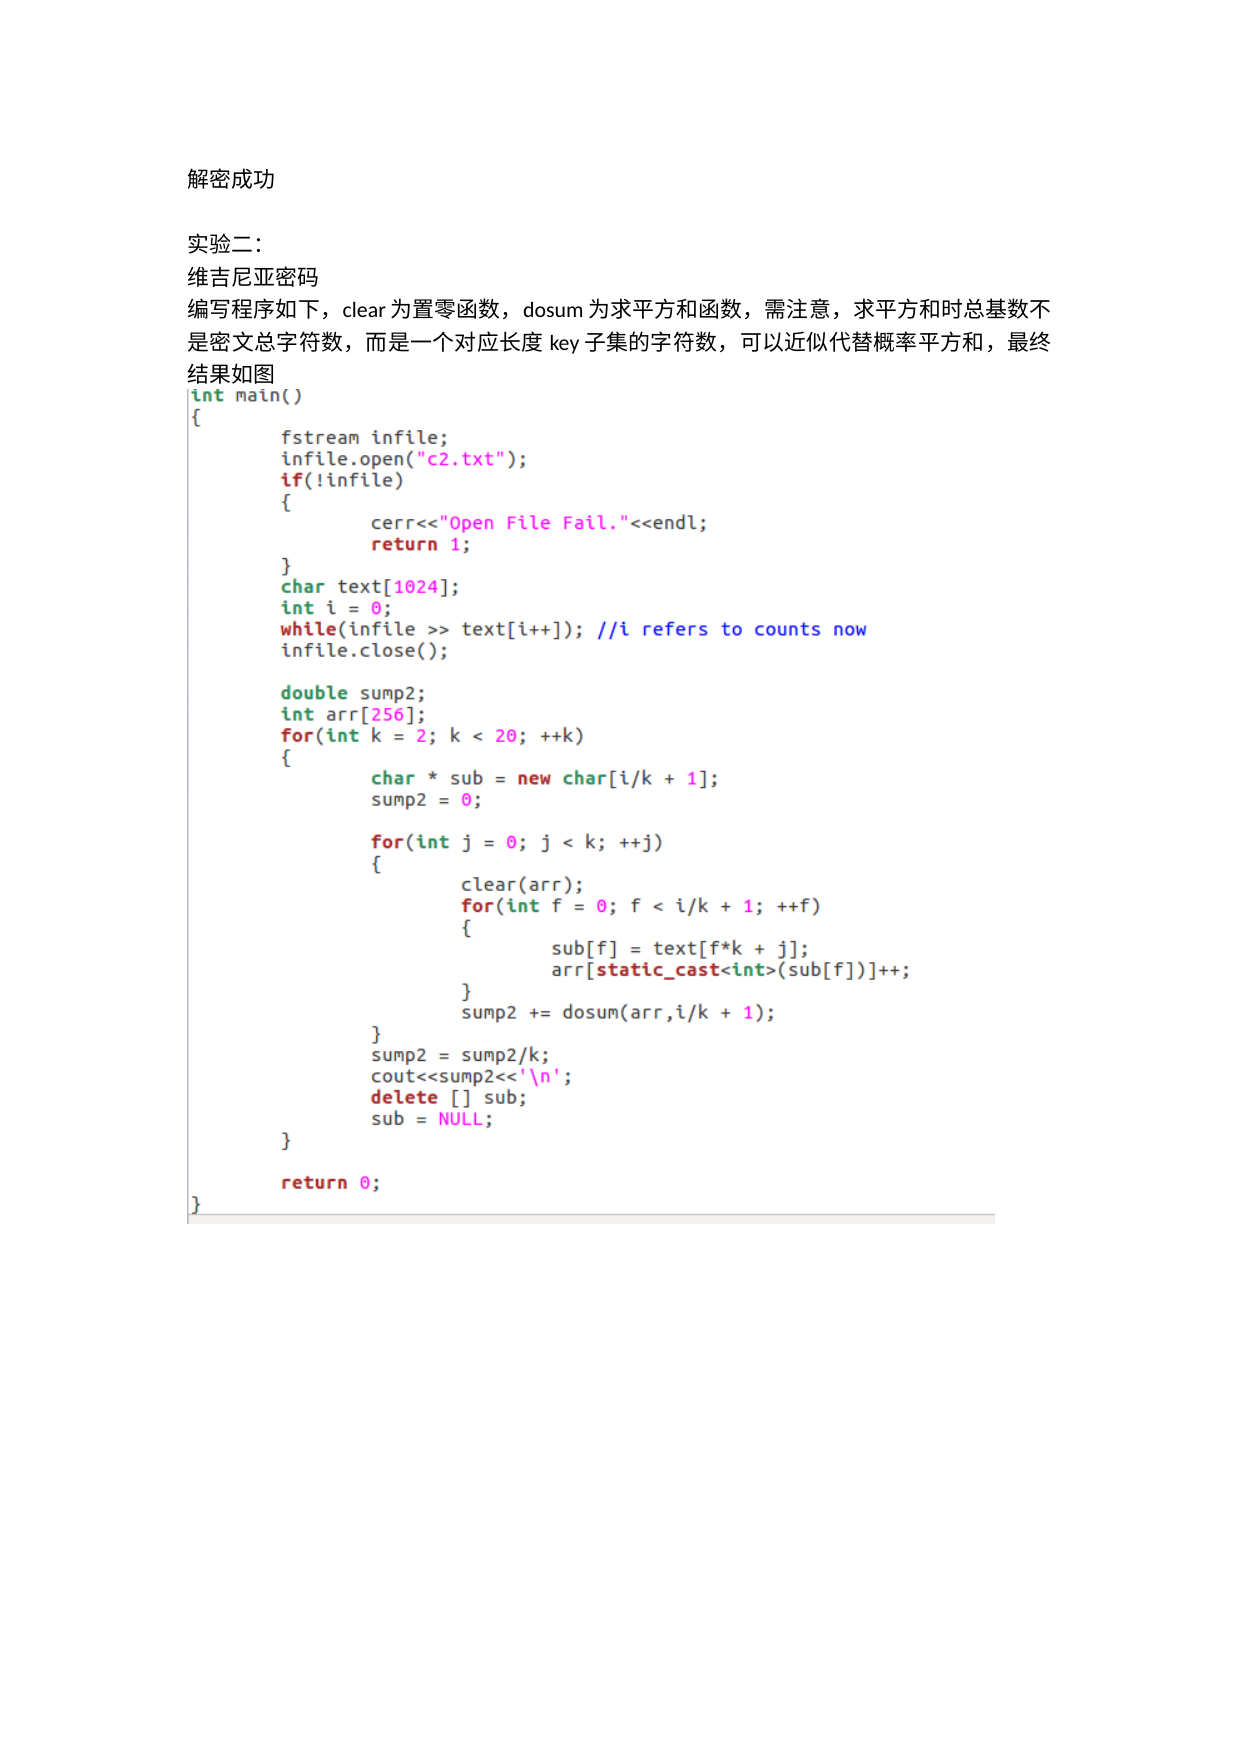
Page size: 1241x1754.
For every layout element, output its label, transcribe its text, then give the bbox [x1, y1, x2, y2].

text 解密成功 [187, 162, 1053, 194]
text 编写程序如下，clear为置零函数，dosum为求平方和函数，需注意，求平方和时总基数不是密文总字符数，而是一个对应长度key子集的字符数，可以近似代替概率平方和，最终结果如图 [187, 292, 1053, 389]
text 实验二： [187, 227, 1053, 259]
text 维吉尼亚密码 [187, 259, 1053, 292]
picture [187, 389, 996, 1224]
